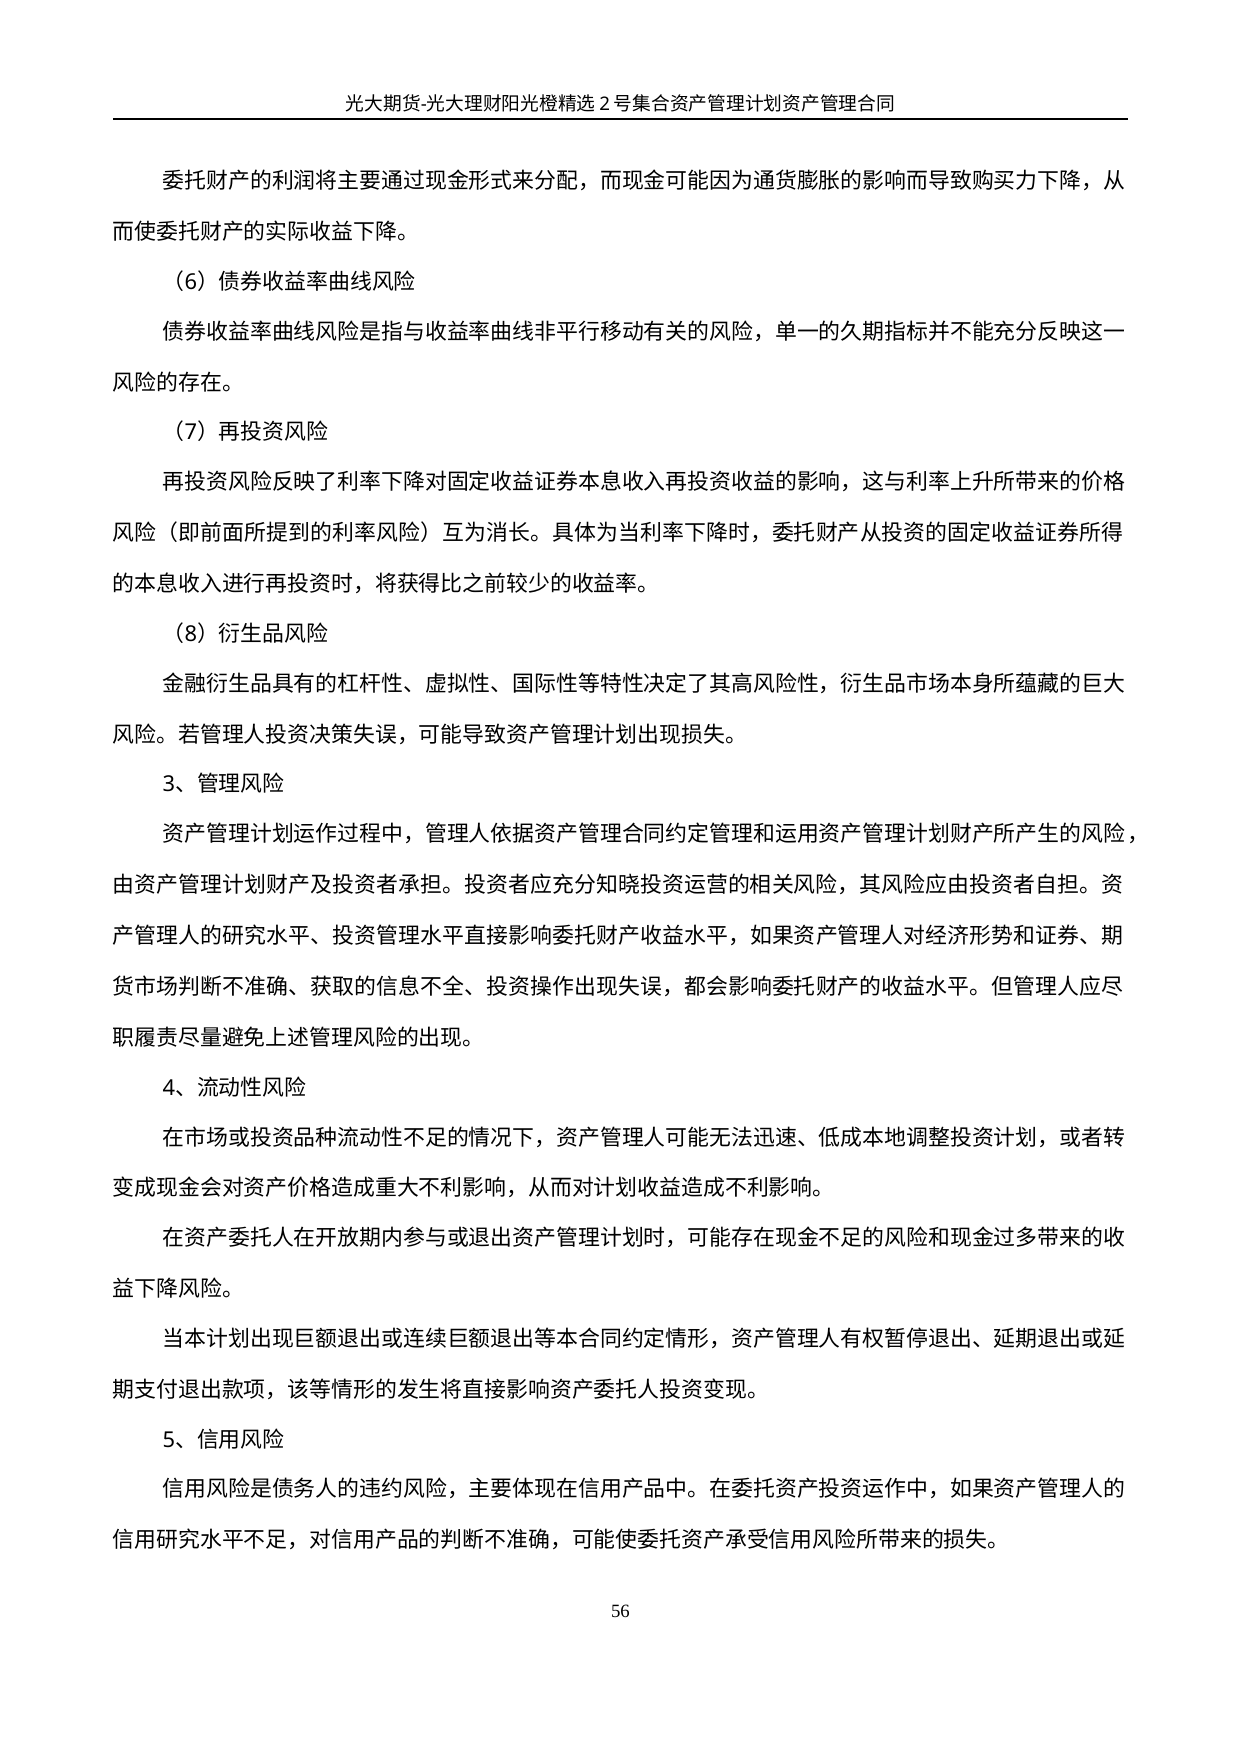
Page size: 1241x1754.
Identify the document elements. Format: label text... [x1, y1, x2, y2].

text （7）再投资风险 [112, 413, 1128, 447]
text 5、信用风险 [112, 1421, 1128, 1454]
text 4、流动性风险 [112, 1068, 1128, 1102]
text 债券收益率曲线风险是指与收益率曲线非平行移动有关的风险，单一的久期指标并不能充分反映这一风险的存在。 [112, 312, 1128, 397]
text 再投资风险反映了利率下降对固定收益证券本息收入再投资收益的影响，这与利率上升所带来的价格风险（即前面所提到的利率风险）互为消长。具体为当利率下降时，委托财产从投资的固定收益证券所得的本息收入进行再投资时，将获得比之前较少的收益率。 [112, 463, 1128, 599]
text 3、管理风险 [112, 765, 1128, 799]
text （6）债券收益率曲线风险 [112, 263, 1128, 297]
text 当本计划出现巨额退出或连续巨额退出等本合同约定情形，资产管理人有权暂停退出、延期退出或延期支付退出款项，该等情形的发生将直接影响资产委托人投资变现。 [112, 1320, 1128, 1405]
text （8）衍生品风险 [112, 615, 1128, 649]
text 资产管理计划运作过程中，管理人依据资产管理合同约定管理和运用资产管理计划财产所产生的风险，由资产管理计划财产及投资者承担。投资者应充分知晓投资运营的相关风险，其风险应由投资者自担。资产管理人的研究水平、投资管理水平直接影响委托财产收益水平，如果资产管理人对经济形势和证券、期货市场判断不准确、获取的信息不全、投资操作出现失误，都会影响委托财产的收益水平。但管理人应尽职履责尽量避免上述管理风险的出现。 [112, 815, 1128, 1053]
text 委托财产的利润将主要通过现金形式来分配，而现金可能因为通货膨胀的影响而导致购买力下降，从而使委托财产的实际收益下降。 [112, 162, 1128, 247]
text 在资产委托人在开放期内参与或退出资产管理计划时，可能存在现金不足的风险和现金过多带来的收益下降风险。 [112, 1219, 1128, 1304]
text 在市场或投资品种流动性不足的情况下，资产管理人可能无法迅速、低成本地调整投资计划，或者转变成现金会对资产价格造成重大不利影响，从而对计划收益造成不利影响。 [112, 1118, 1128, 1203]
text 信用风险是债务人的违约风险，主要体现在信用产品中。在委托资产投资运作中，如果资产管理人的信用研究水平不足，对信用产品的判断不准确，可能使委托资产承受信用风险所带来的损失。 [112, 1470, 1128, 1555]
text 金融衍生品具有的杠杆性、虚拟性、国际性等特性决定了其高风险性，衍生品市场本身所蕴藏的巨大风险。若管理人投资决策失误，可能导致资产管理计划出现损失。 [112, 664, 1128, 749]
